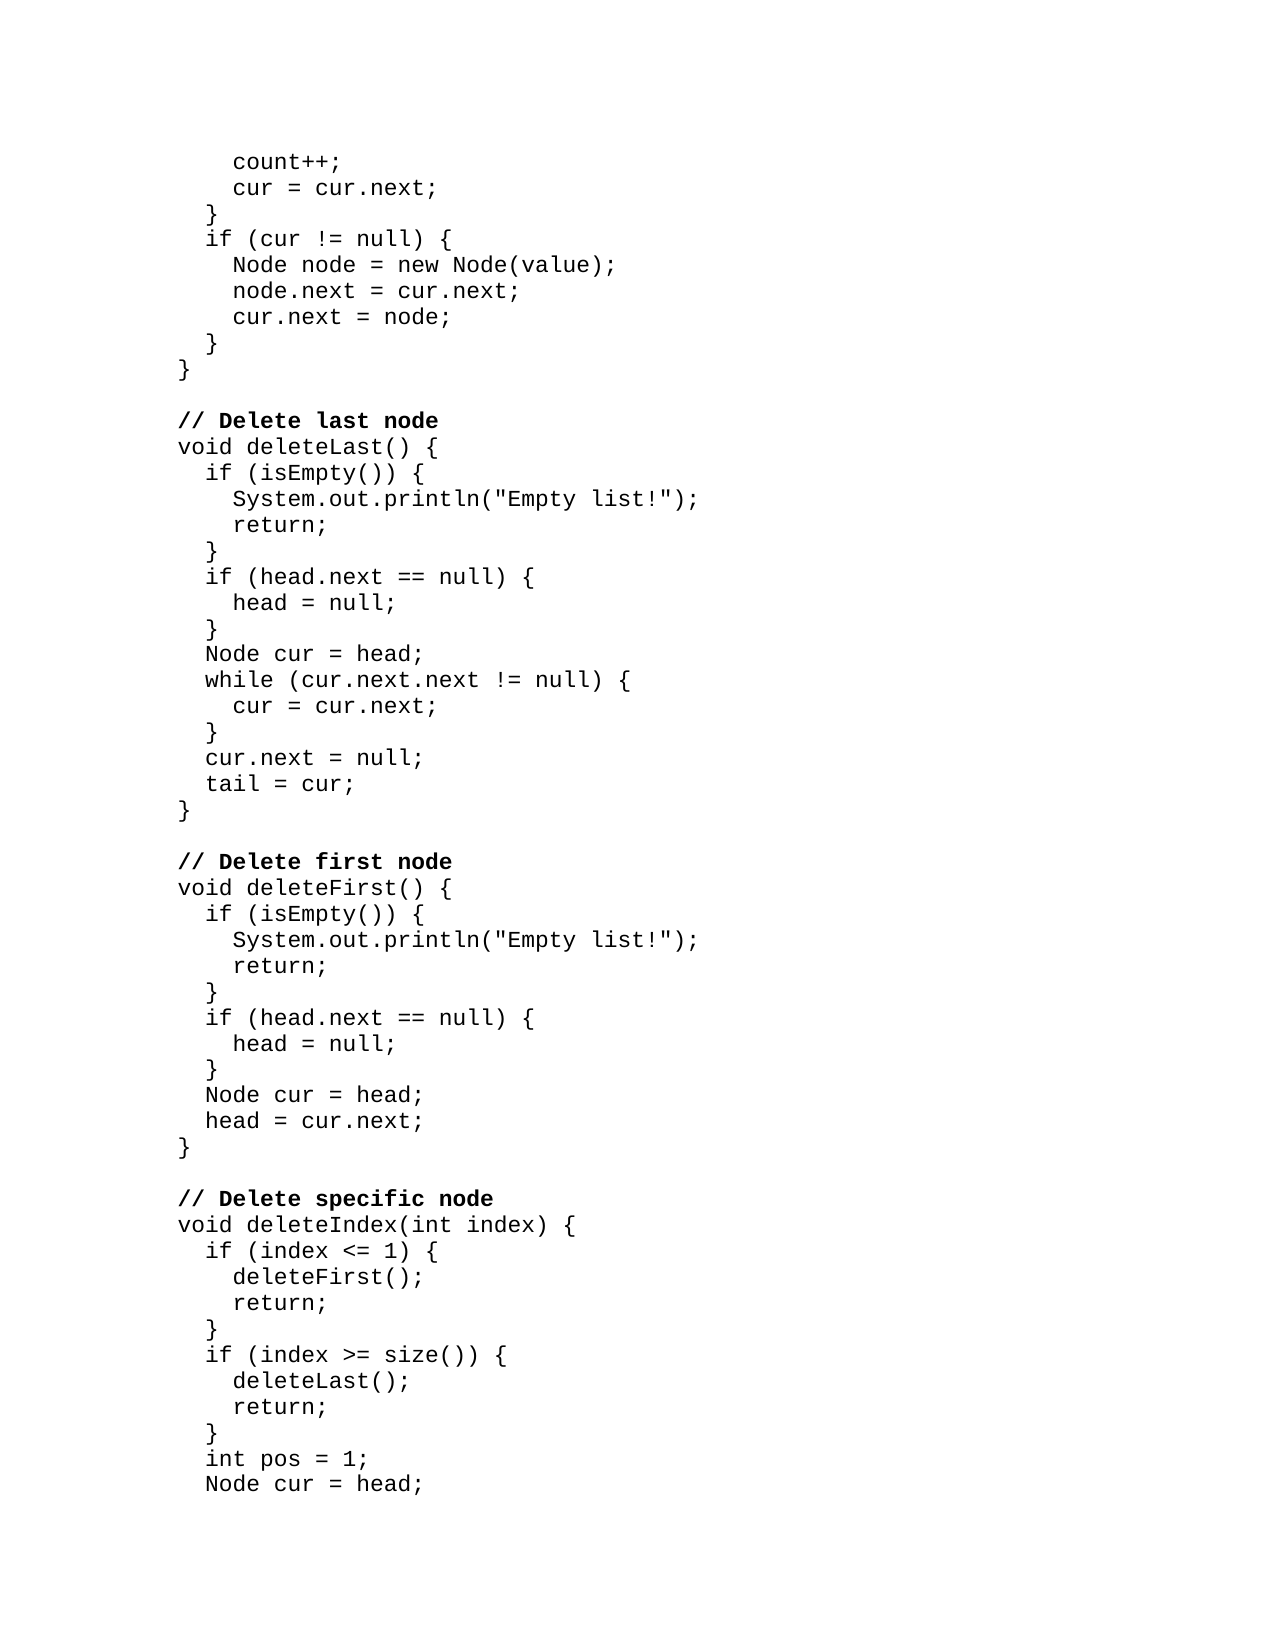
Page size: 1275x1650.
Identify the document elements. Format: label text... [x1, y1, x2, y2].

text if (index >= size()) { [150, 1343, 1125, 1369]
text return; [150, 1395, 1125, 1421]
text } [150, 721, 1125, 747]
text if (isEmpty()) { [150, 902, 1125, 928]
text if (head.next == null) { [150, 565, 1125, 591]
text cur.next = node; [150, 306, 1125, 332]
text return; [150, 513, 1125, 539]
text } [150, 617, 1125, 643]
text cur.next = null; [150, 747, 1125, 772]
text } [150, 1317, 1125, 1343]
text while (cur.next.next != null) { [150, 669, 1125, 695]
text // Delete specific node [150, 1187, 1125, 1213]
text // Delete first node [150, 850, 1125, 876]
text } [150, 1421, 1125, 1447]
text System.out.println("Empty list!"); [150, 928, 1125, 954]
text head = null; [150, 1032, 1125, 1058]
text deleteFirst(); [150, 1265, 1125, 1291]
text } [150, 980, 1125, 1006]
text } [150, 357, 1125, 383]
text count++; [150, 150, 1125, 176]
text Node cur = head; [150, 1084, 1125, 1110]
text void deleteFirst() { [150, 876, 1125, 902]
text return; [150, 954, 1125, 980]
text node.next = cur.next; [150, 280, 1125, 306]
text Node node = new Node(value); [150, 254, 1125, 280]
text } [150, 1058, 1125, 1084]
text head = null; [150, 591, 1125, 617]
text head = cur.next; [150, 1110, 1125, 1136]
text } [150, 332, 1125, 357]
text cur = cur.next; [150, 695, 1125, 721]
text System.out.println("Empty list!"); [150, 487, 1125, 513]
text } [150, 798, 1125, 824]
text Node cur = head; [150, 1473, 1125, 1499]
text // Delete last node [150, 409, 1125, 435]
text int pos = 1; [150, 1447, 1125, 1473]
text } [150, 539, 1125, 565]
text tail = cur; [150, 772, 1125, 798]
text void deleteLast() { [150, 435, 1125, 461]
text void deleteIndex(int index) { [150, 1213, 1125, 1239]
text } [150, 202, 1125, 228]
text cur = cur.next; [150, 176, 1125, 202]
text if (cur != null) { [150, 228, 1125, 254]
text Node cur = head; [150, 643, 1125, 669]
text } [150, 1136, 1125, 1162]
text deleteLast(); [150, 1369, 1125, 1395]
text return; [150, 1291, 1125, 1317]
text if (index <= 1) { [150, 1239, 1125, 1265]
text if (isEmpty()) { [150, 461, 1125, 487]
text if (head.next == null) { [150, 1006, 1125, 1032]
